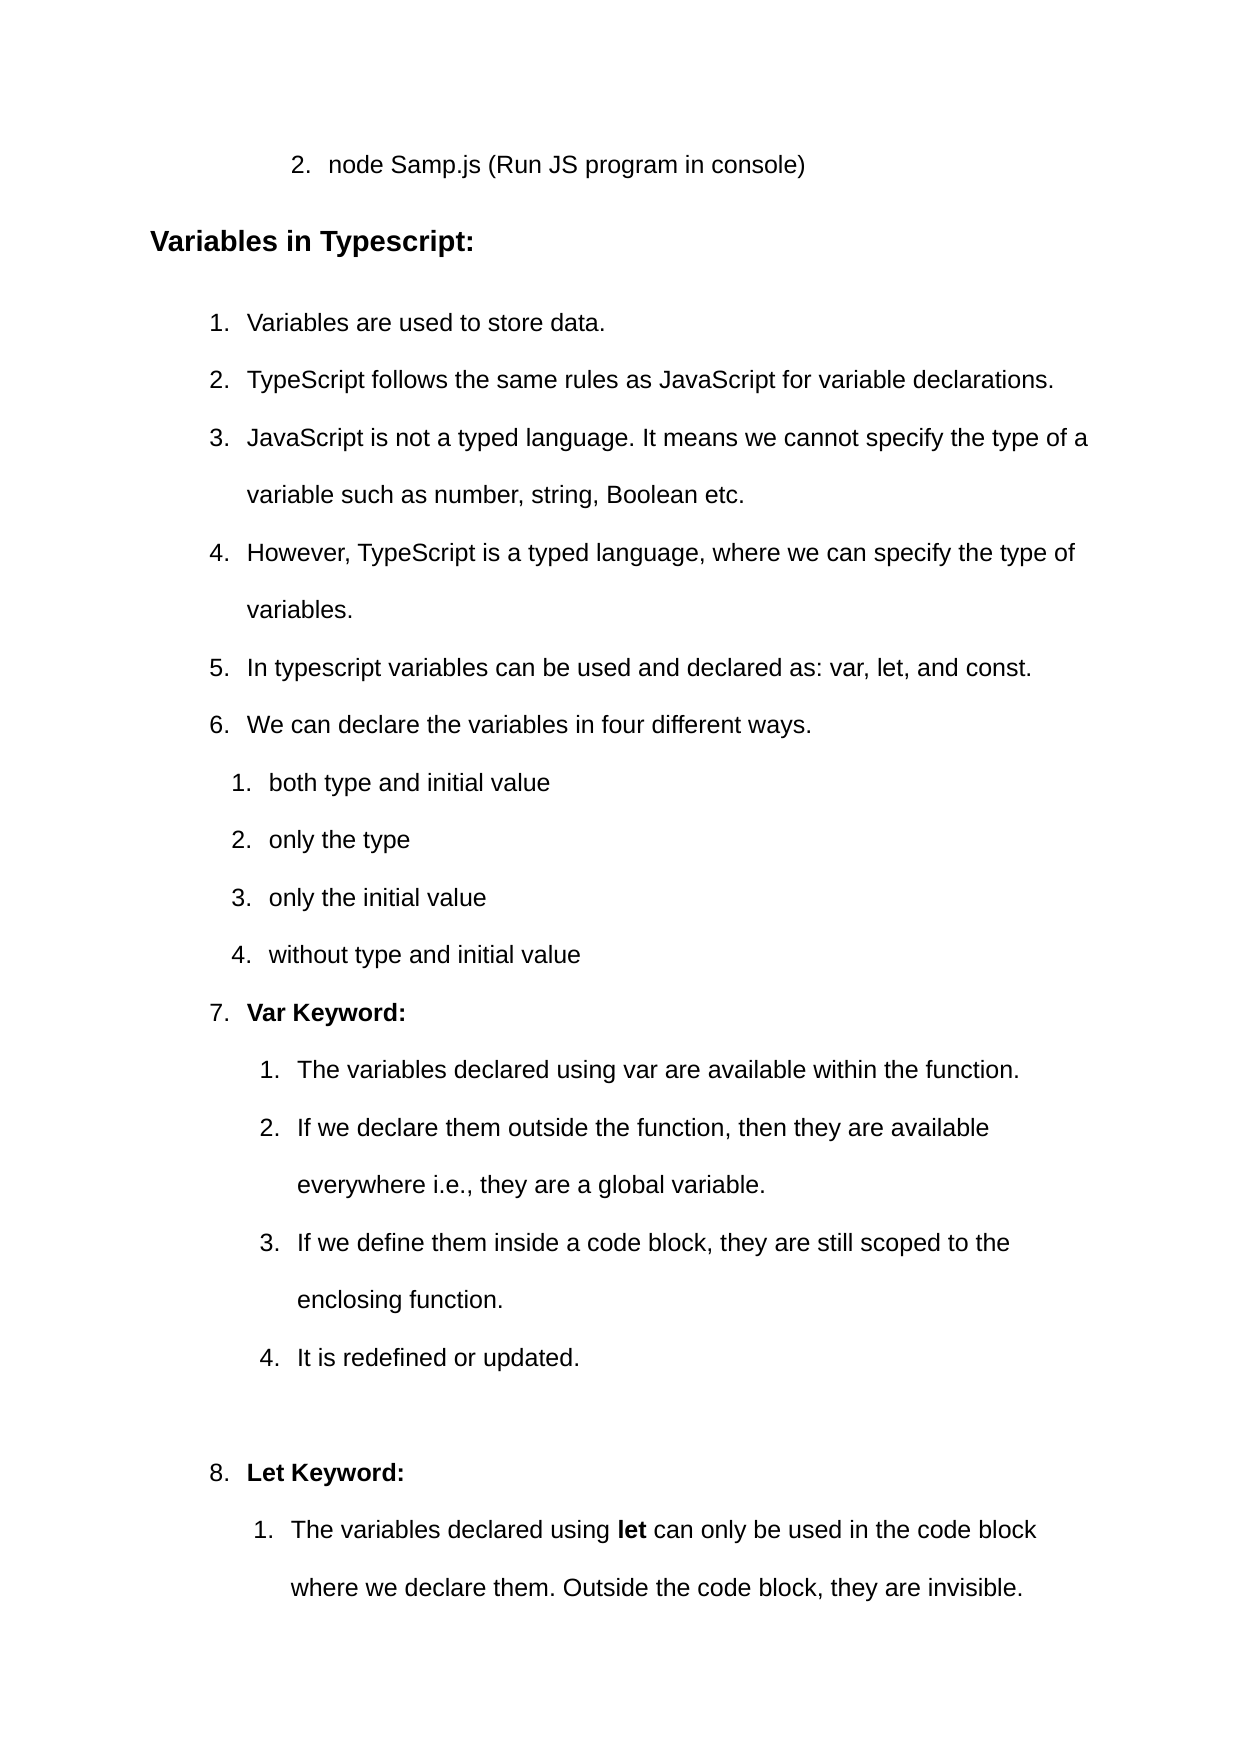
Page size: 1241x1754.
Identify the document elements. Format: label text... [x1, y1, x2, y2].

list JavaScript is not a typed language. It means we cannot specify the type of a variable such as number, string, Boolean etc. [209, 423, 1090, 509]
list only the initial value [231, 883, 1090, 912]
list node Samp.js (Run JS program in console) [291, 150, 1090, 179]
list However, TypeScript is a typed language, where we can specify the type of variables. [209, 538, 1090, 624]
list TypeScript follows the same rules as JavaScript for variable declarations. [209, 365, 1090, 394]
list If we declare them outside the function, then they are available everywhere i.e., they are a global variable. [259, 1113, 1090, 1199]
list In typescript variables can be used and declared as: var, let, and const. [209, 653, 1090, 682]
list only the type [231, 825, 1090, 854]
list The variables declared using var are available within the function. [259, 1055, 1090, 1084]
list without type and initial value [231, 940, 1090, 969]
list The variables declared using let can only be used in the code block where we declare them. Outside the code block, they are invisible. [253, 1515, 1090, 1602]
list We can declare the variables in four different ways. [209, 710, 1090, 739]
list Let Keyword: [209, 1458, 1090, 1487]
list It is redefined or updated. [259, 1343, 1090, 1372]
list both type and initial value [231, 768, 1090, 797]
list If we define them inside a code block, they are still scoped to the enclosing function. [259, 1228, 1090, 1314]
list Variables are used to store data. [209, 308, 1090, 337]
list Var Keyword: [209, 998, 1090, 1027]
text Variables in Typescript: [150, 224, 1090, 258]
